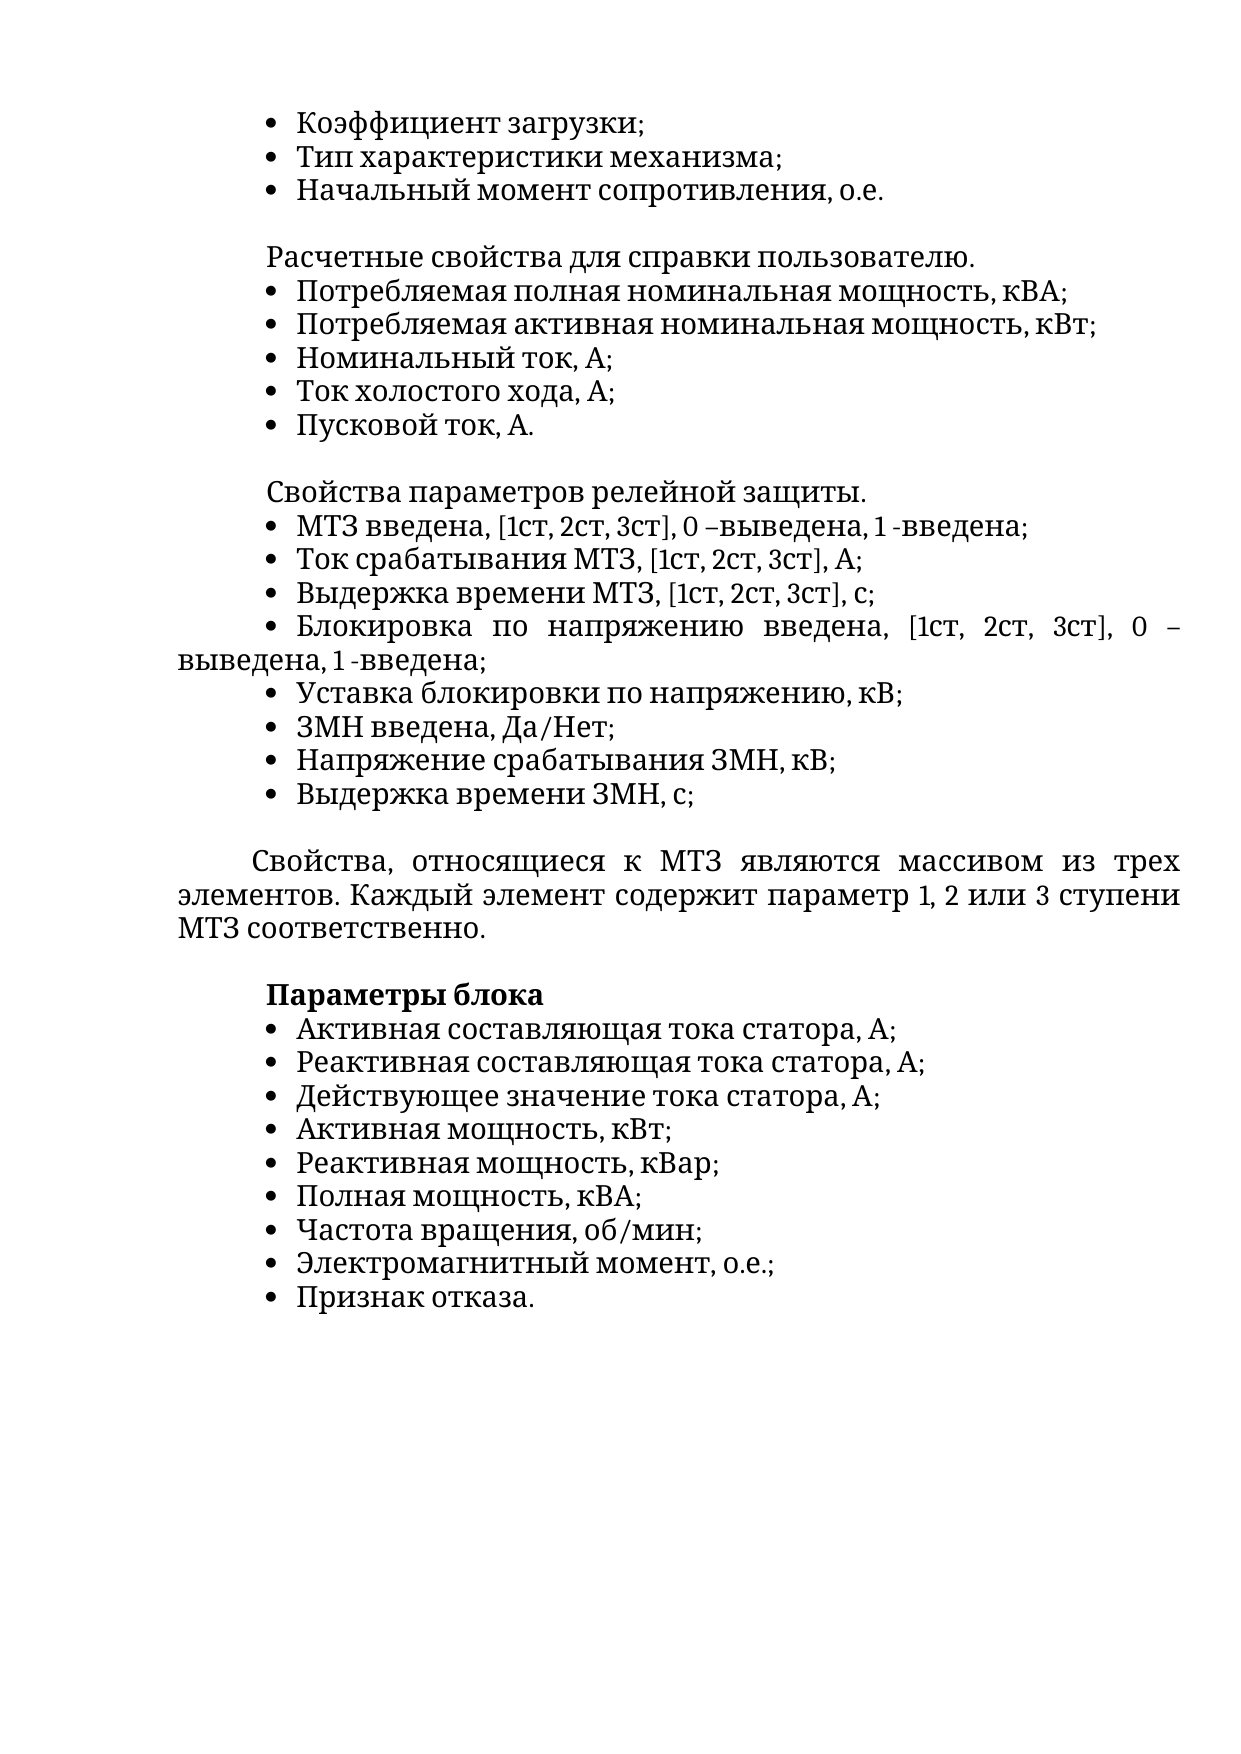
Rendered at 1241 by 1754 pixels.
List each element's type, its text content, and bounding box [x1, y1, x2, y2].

text Свойства параметров релейной защиты. [266, 476, 1181, 510]
list Начальный момент сопротивления, о.е. [177, 174, 1181, 208]
list Ток холостого хода, А; [177, 376, 1181, 409]
list Ток срабатывания МТЗ, [1ст, 2ст, 3ст], А; [177, 543, 1181, 577]
list Реактивная мощность, кВар; [177, 1147, 1181, 1181]
text Свойства, относящиеся к МТЗ являются массивом из трех элементов. Каждый элемент содержит параметр 1, 2 или 3 ступени МТЗ соответственно. [177, 845, 1181, 946]
list Потребляемая активная номинальная мощность, кВт; [177, 308, 1181, 342]
list Пусковой ток, А. [177, 409, 1181, 443]
text Параметры блока [177, 979, 1181, 1013]
list Тип характеристики механизма; [177, 141, 1181, 174]
list Напряжение срабатывания ЗМН, кВ; [177, 744, 1181, 778]
list Реактивная составляющая тока статора, А; [177, 1046, 1181, 1080]
list Частота вращения, об/мин; [177, 1214, 1181, 1248]
text Расчетные свойства для справки пользователю. [266, 241, 1181, 275]
list Электромагнитный момент, о.е.; [177, 1248, 1181, 1281]
list Активная составляющая тока статора, А; [177, 1013, 1181, 1046]
list Коэффициент загрузки; [177, 107, 1181, 141]
list Блокировка по напряжению введена, [1ст, 2ст, 3ст], 0 –выведена, 1 -введена; [177, 610, 1181, 677]
list Активная мощность, кВт; [177, 1113, 1181, 1147]
list Уставка блокировки по напряжению, кВ; [177, 677, 1181, 711]
list Признак отказа. [177, 1281, 1181, 1315]
list Выдержка времени МТЗ, [1ст, 2ст, 3ст], с; [177, 577, 1181, 610]
list Полная мощность, кВА; [177, 1181, 1181, 1214]
list Потребляемая полная номинальная мощность, кВА; [177, 275, 1181, 308]
list Выдержка времени ЗМН, с; [177, 778, 1181, 812]
list Действующее значение тока статора, А; [177, 1080, 1181, 1113]
list ЗМН введена, Да/Нет; [177, 711, 1181, 744]
list Номинальный ток, А; [177, 342, 1181, 376]
list МТЗ введена, [1ст, 2ст, 3ст], 0 –выведена, 1 -введена; [177, 510, 1181, 543]
